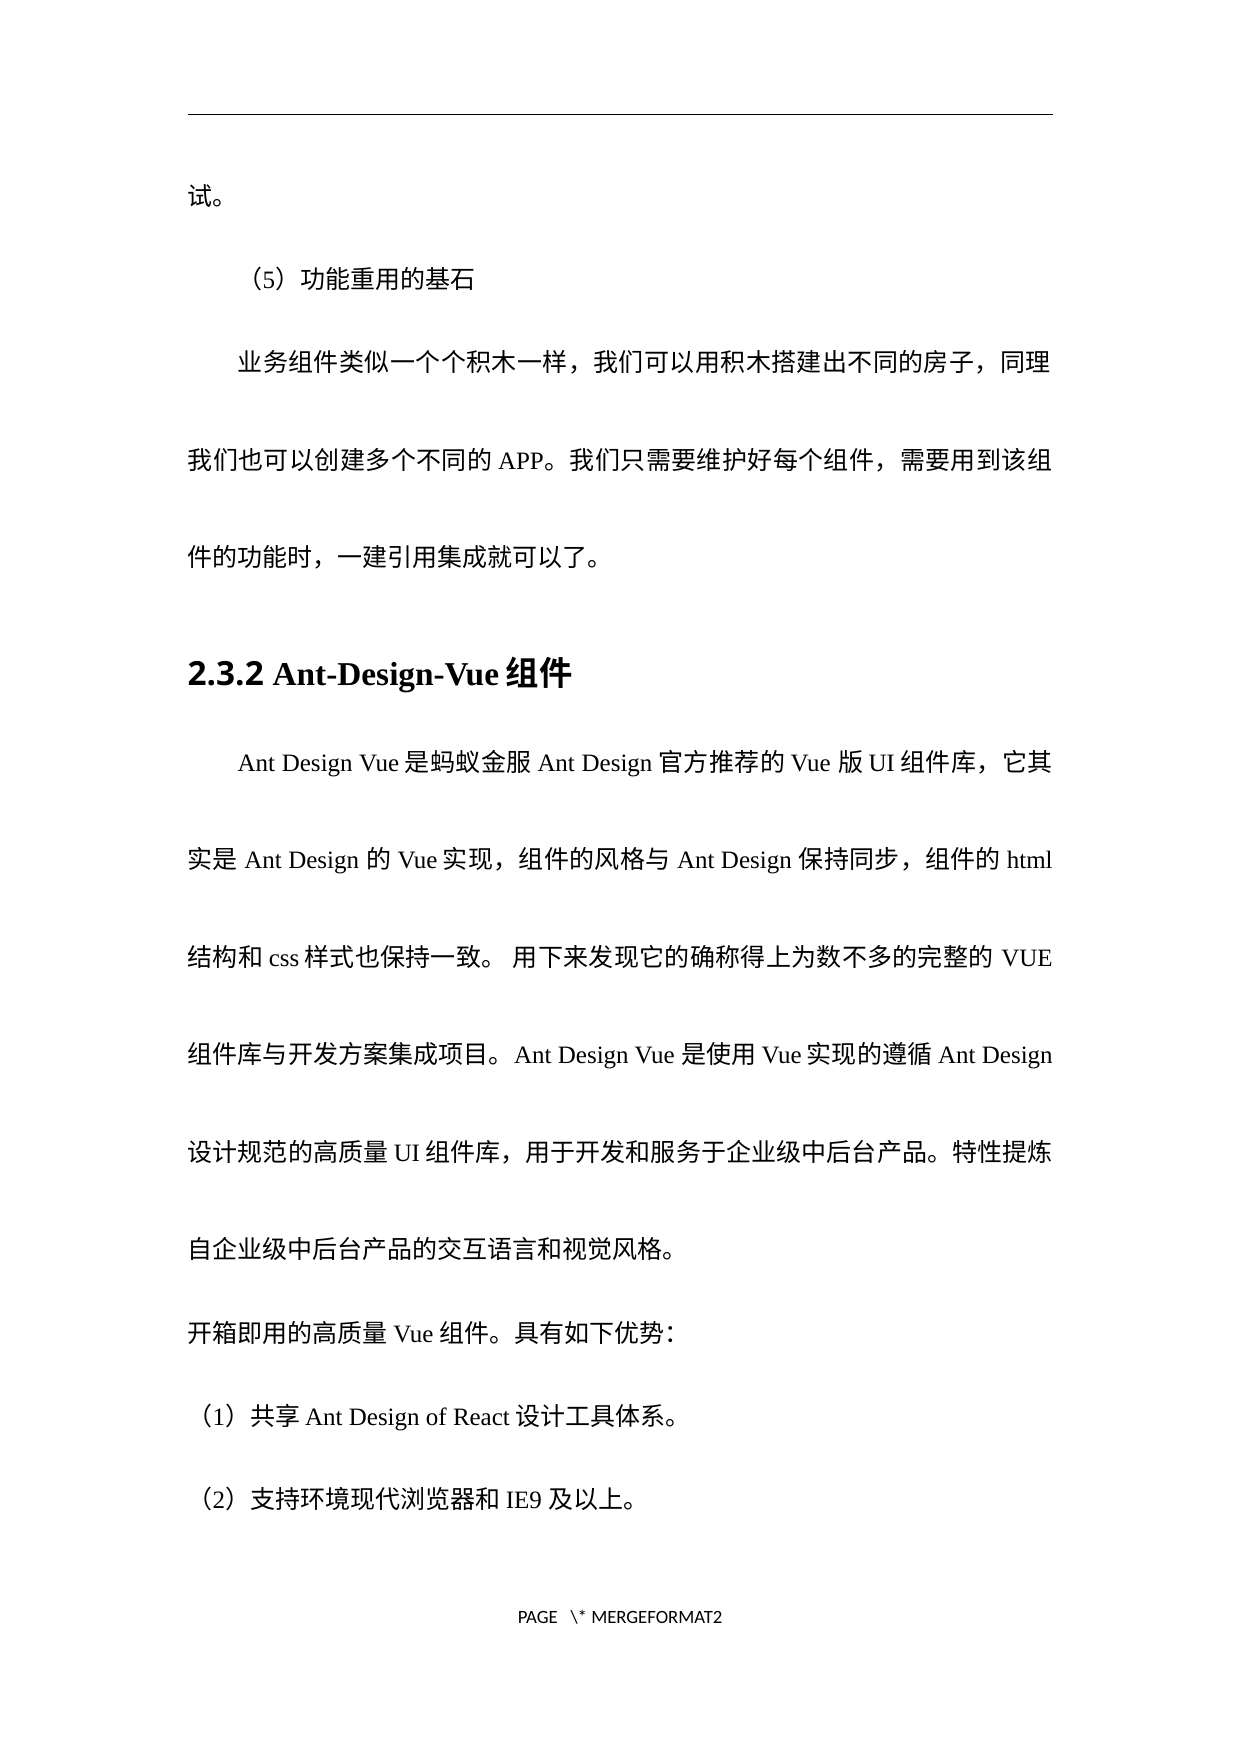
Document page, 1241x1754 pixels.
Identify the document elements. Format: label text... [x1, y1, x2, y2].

text 业务组件类似一个个积木一样，我们可以用积木搭建出不同的房子，同理我们也可以创建多个不同的APP。我们只需要维护好每个组件，需要用到该组件的功能时，一建引用集成就可以了。 [187, 328, 1053, 588]
text （1）共享Ant Design of React设计工具体系。 [187, 1382, 1053, 1447]
text Ant Design Vue是蚂蚁金服Ant Design官方推荐的Vue 版UI组件库，它其实是 Ant Design 的 Vue实现，组件的风格与 Ant Design 保持同步，组件的html结构和css样式也保持一致。 用下来发现它的确称得上为数不多的完整的 VUE 组件库与开发方案集成项目。Ant Design Vue 是使用Vue实现的遵循 Ant Design 设计规范的高质量UI组件库，用于开发和服务于企业级中后台产品。特性提炼自企业级中后台产品的交互语言和视觉风格。 [187, 728, 1053, 1281]
text 开箱即用的高质量 Vue 组件。具有如下优势： [187, 1299, 1053, 1364]
text （5）功能重用的基石 [187, 245, 1053, 310]
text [187, 162, 1053, 227]
subtitle Ant-Design-Vue组件 [187, 639, 1053, 704]
text （2）支持环境现代浏览器和 IE9 及以上。 [187, 1465, 1053, 1530]
